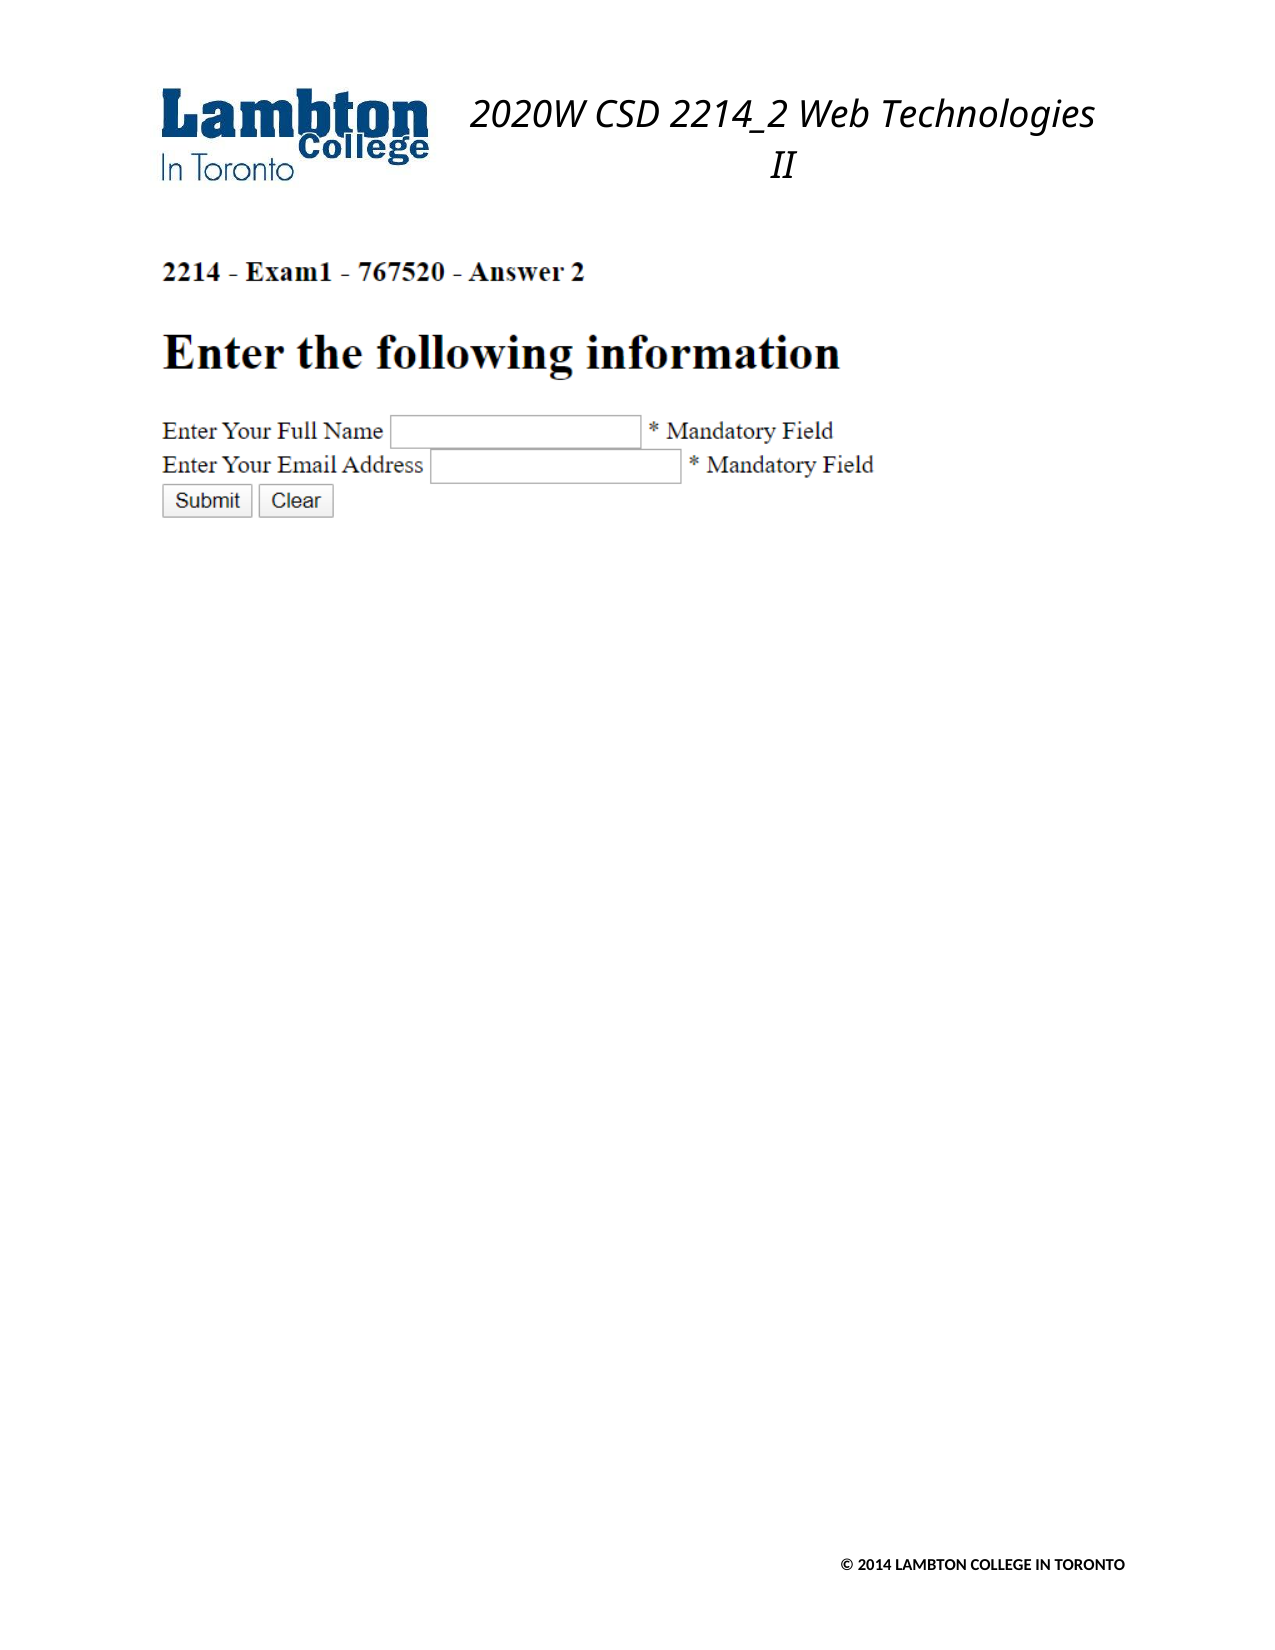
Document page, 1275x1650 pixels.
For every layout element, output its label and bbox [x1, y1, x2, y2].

picture [150, 246, 1062, 578]
picture [150, 75, 441, 191]
